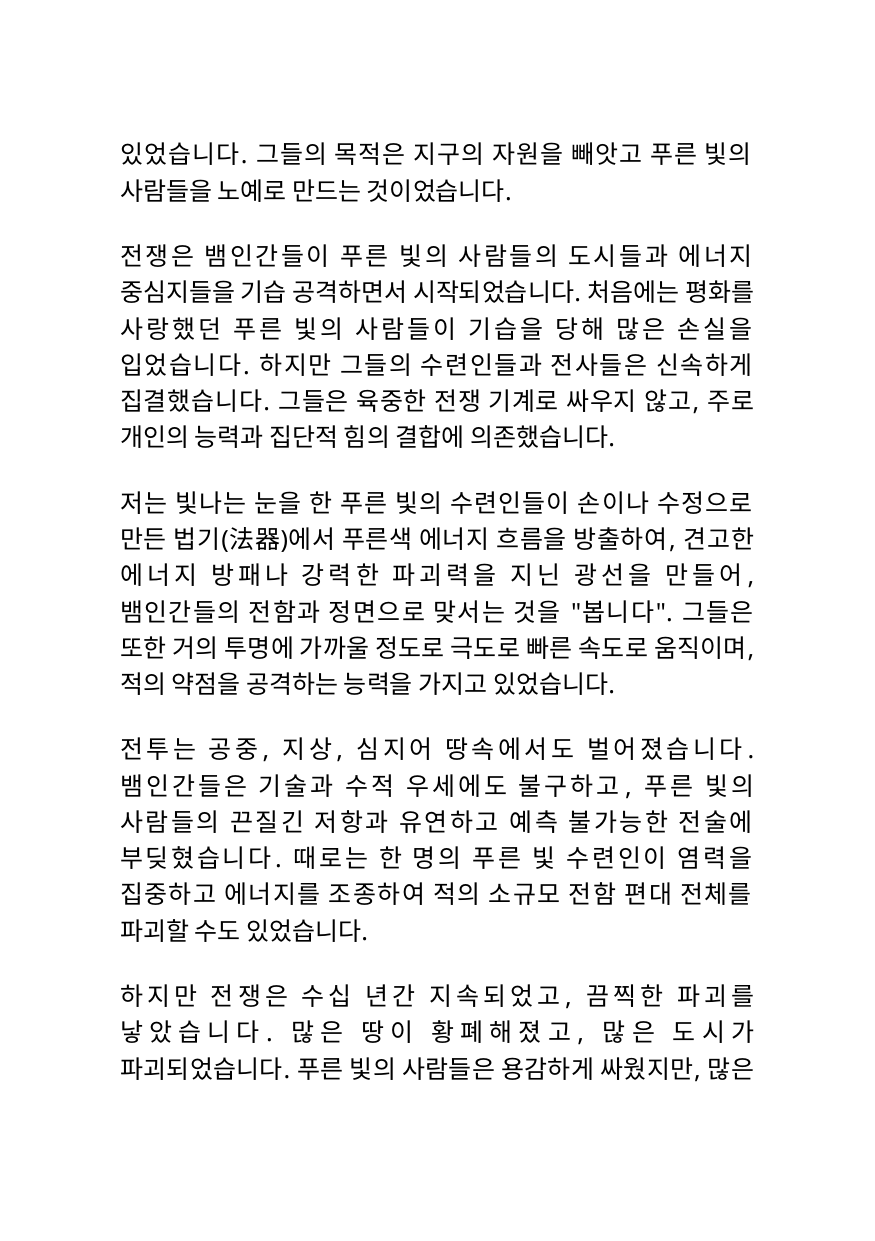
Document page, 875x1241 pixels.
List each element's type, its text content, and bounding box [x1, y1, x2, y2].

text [120, 977, 754, 1085]
text 전쟁은 뱀인간들이 푸른 빛의 사람들의 도시들과 에너지 중심지들을 기습 공격하면서 시작되었습니다. 처음에는 평화를 사랑했던 푸른 빛의 사람들이 기습을 당해 많은 손실을 입었습니다. 하지만 그들의 수련인들과 전사들은 신속하게 집결했습니다. 그들은 육중한 전쟁 기계로 싸우지 않고, 주로 개인의 능력과 집단적 힘의 결합에 의존했습니다. [120, 237, 754, 454]
text 저는 빛나는 눈을 한 푸른 빛의 수련인들이 손이나 수정으로 만든 법기(法器)에서 푸른색 에너지 흐름을 방출하여, 견고한 에너지 방패나 강력한 파괴력을 지닌 광선을 만들어, 뱀인간들의 전함과 정면으로 맞서는 것을 "봅니다". 그들은 또한 거의 투명에 가까울 정도로 극도로 빠른 속도로 움직이며, 적의 약점을 공격하는 능력을 가지고 있었습니다. [120, 483, 754, 701]
text 전투는 공중, 지상, 심지어 땅속에서도 벌어졌습니다. 뱀인간들은 기술과 수적 우세에도 불구하고, 푸른 빛의 사람들의 끈질긴 저항과 유연하고 예측 불가능한 전술에 부딪혔습니다. 때로는 한 명의 푸른 빛 수련인이 염력을 집중하고 에너지를 조종하여 적의 소규모 전함 편대 전체를 파괴할 수도 있었습니다. [120, 730, 754, 947]
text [120, 135, 754, 207]
